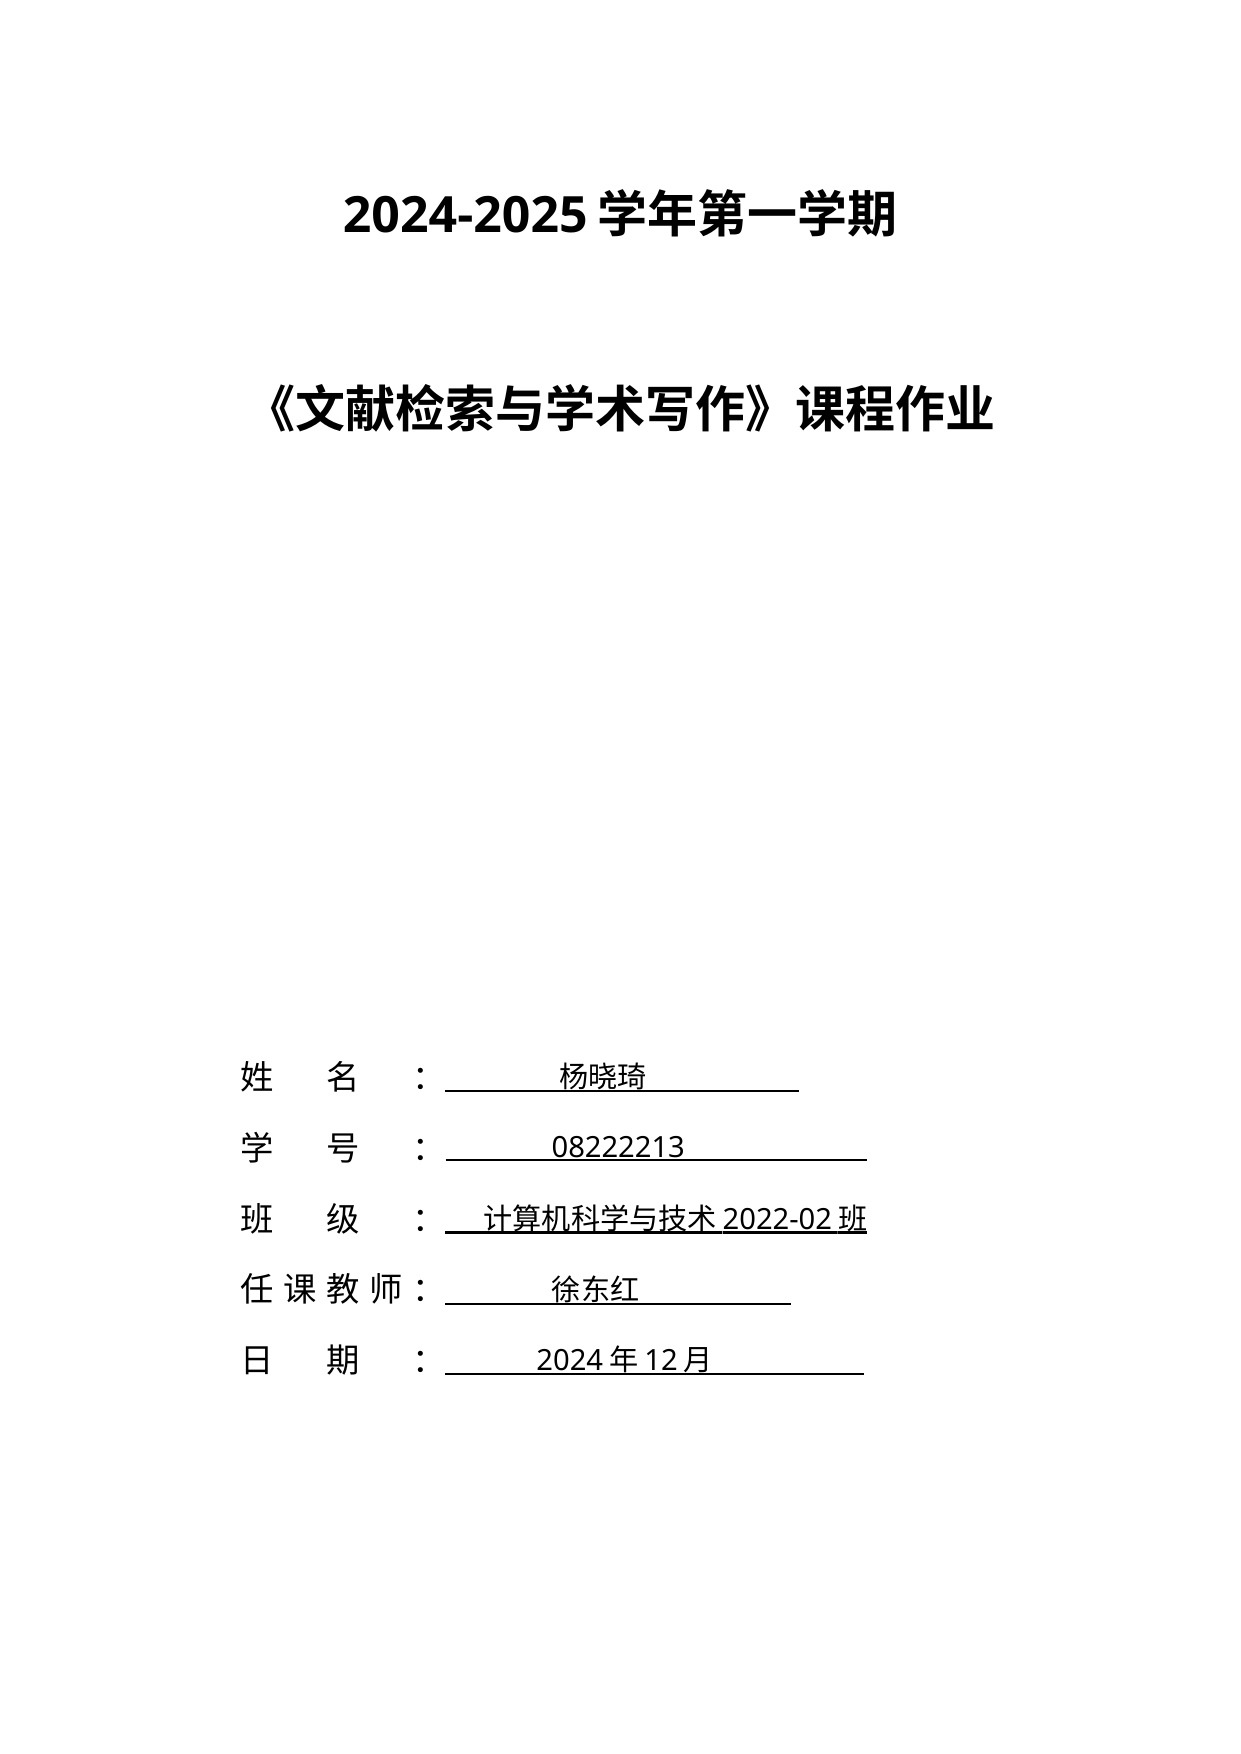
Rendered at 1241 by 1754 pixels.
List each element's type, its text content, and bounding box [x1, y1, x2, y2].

text 2024-2025学年第一学期 [187, 162, 1053, 259]
table_cell 徐东红 [445, 1252, 1000, 1323]
table_cell 2024年12月 [445, 1323, 1000, 1394]
table_cell 计算机科学与技术2022-02班 [445, 1181, 1000, 1252]
table_cell 班级： [240, 1181, 445, 1252]
table_cell 08222213 [445, 1110, 1000, 1181]
table_cell 学号： [240, 1110, 445, 1181]
table_header 姓名： [240, 1040, 445, 1110]
table_cell 日期： [240, 1323, 445, 1394]
table_cell 任课教师： [240, 1252, 445, 1323]
table_header 杨晓琦 [445, 1040, 1000, 1110]
text 《文献检索与学术写作》课程作业 [187, 357, 1053, 454]
